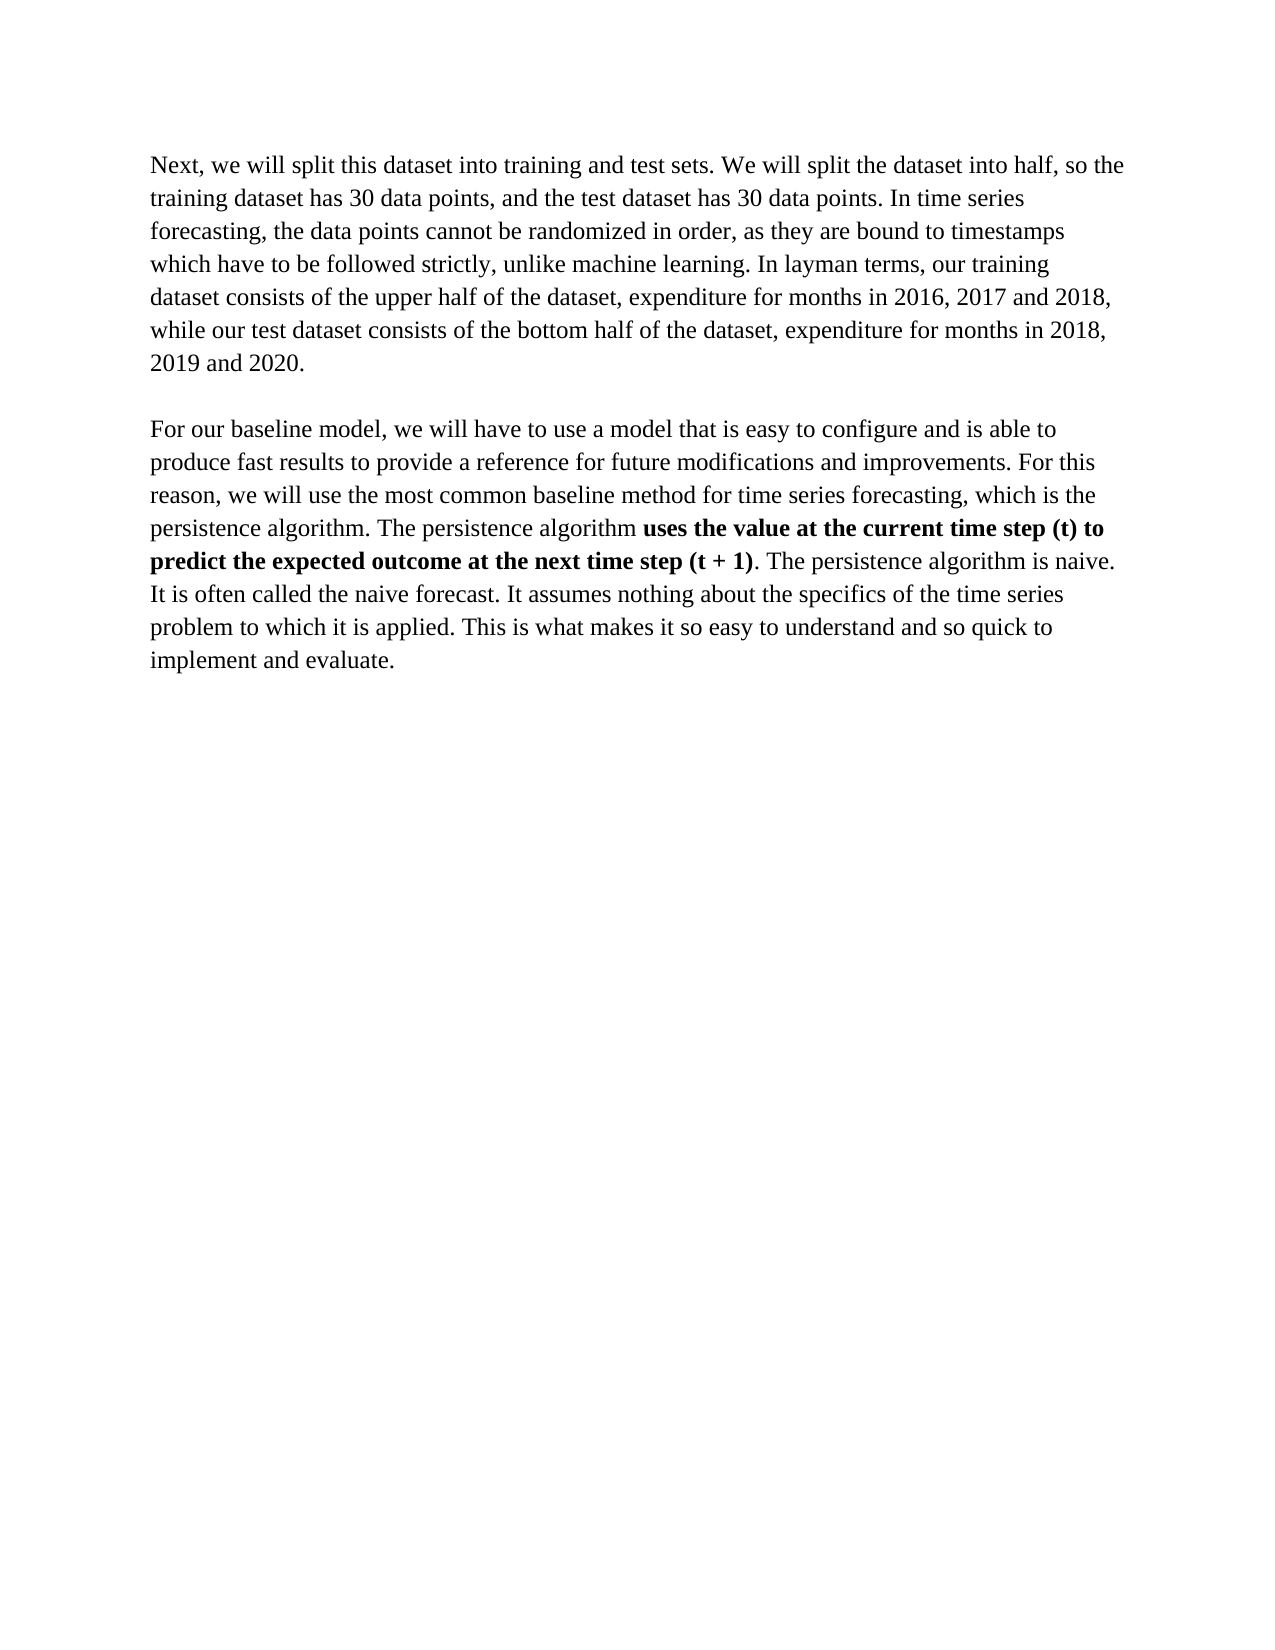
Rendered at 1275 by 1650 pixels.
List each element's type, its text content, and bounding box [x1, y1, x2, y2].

text Next, we will split this dataset into training and test sets. We will split the dataset into half, so the training dataset has 30 data points, and the test dataset has 30 data points. In time series forecasting, the data points cannot be randomized in order, as they are bound to timestamps which have to be followed strictly, unlike machine learning. In layman terms, our training dataset consists of the upper half of the dataset, expenditure for months in 2016, 2017 and 2018, while our test dataset consists of the bottom half of the dataset, expenditure for months in 2018, 2019 and 2020. [150, 150, 1125, 377]
text For our baseline model, we will have to use a model that is easy to configure and is able to produce fast results to provide a reference for future modifications and improvements. For this reason, we will use the most common baseline method for time series forecasting, which is the persistence algorithm. The persistence algorithm uses the value at the current time step (t) to predict the expected outcome at the next time step (t + 1). The persistence algorithm is naive. It is often called the naive forecast. It assumes nothing about the specifics of the time series problem to which it is applied. This is what makes it so easy to understand and so quick to implement and evaluate. [150, 414, 1125, 674]
